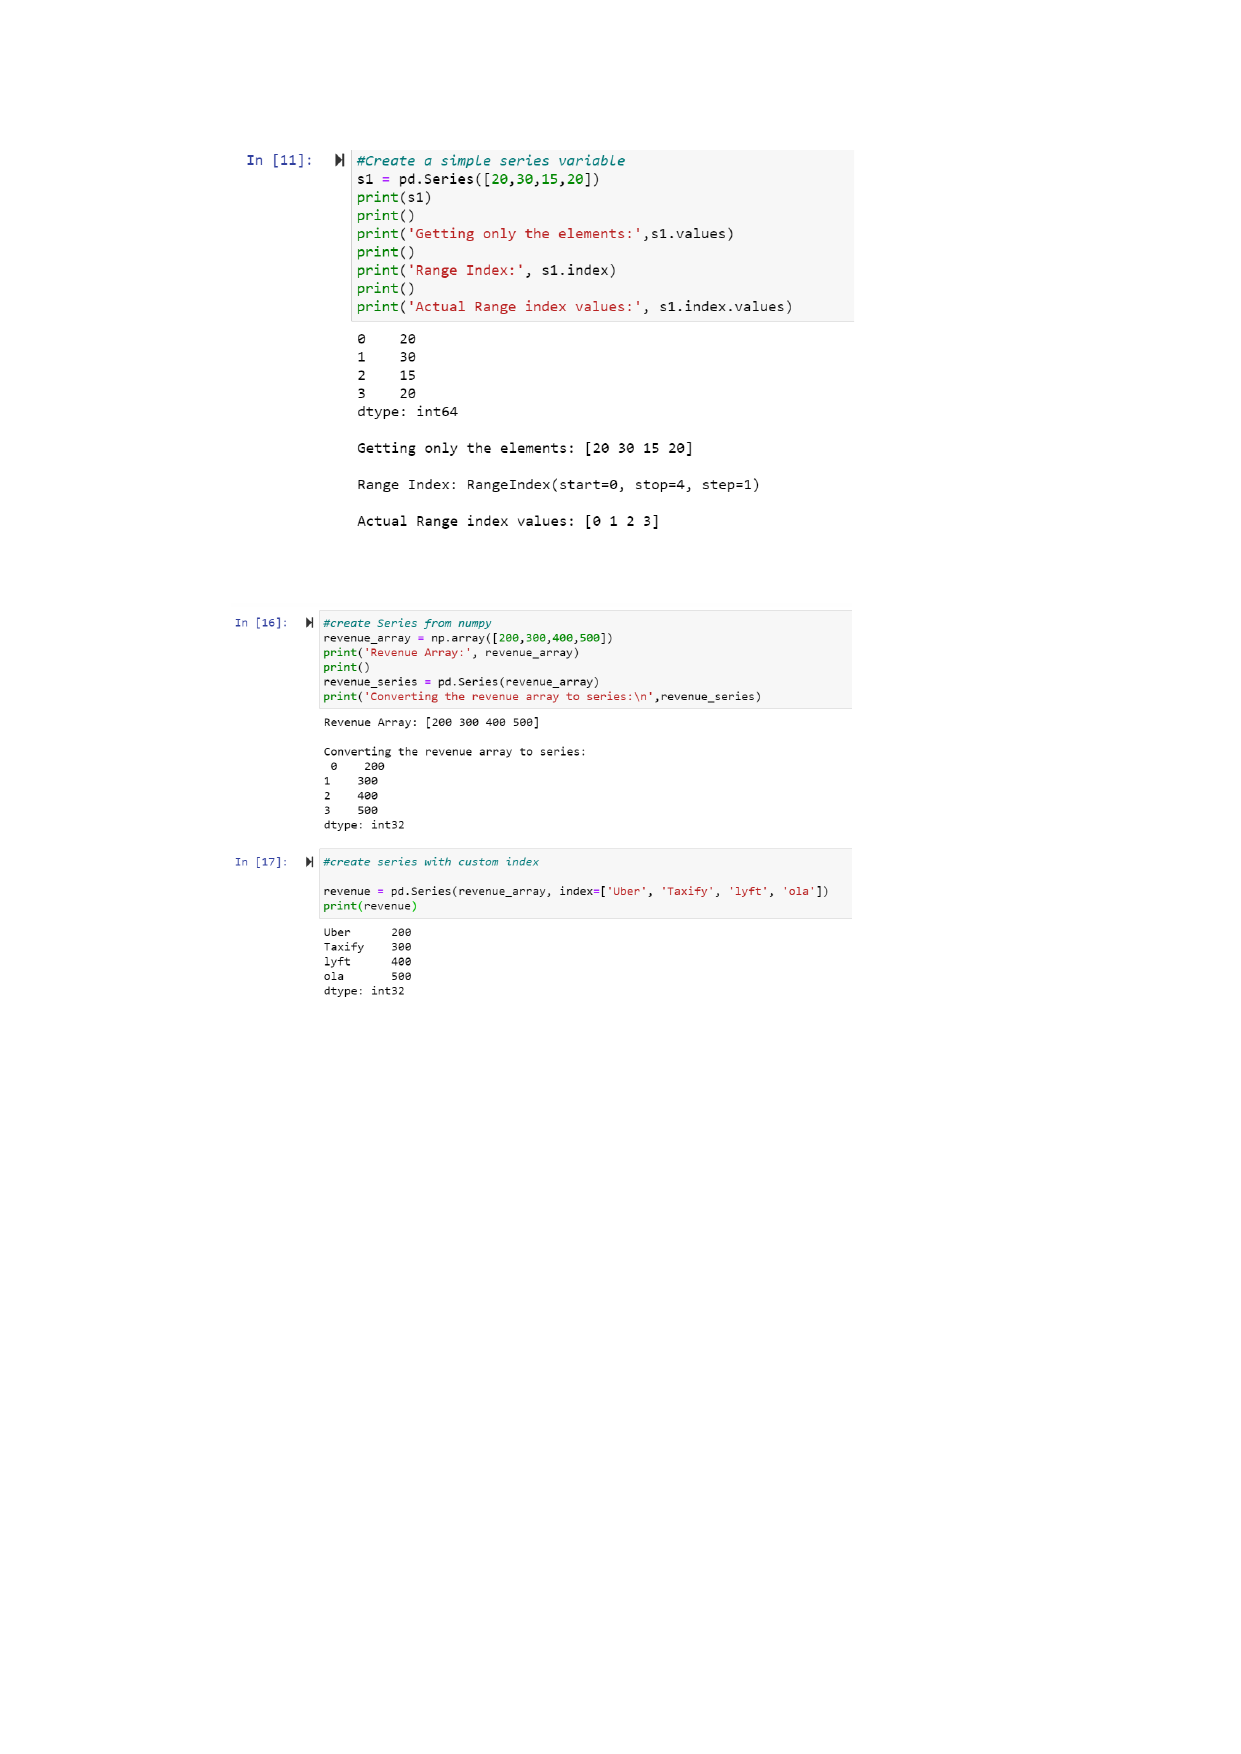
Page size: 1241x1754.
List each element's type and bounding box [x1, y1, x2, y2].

picture [231, 603, 852, 1009]
picture [231, 150, 855, 548]
